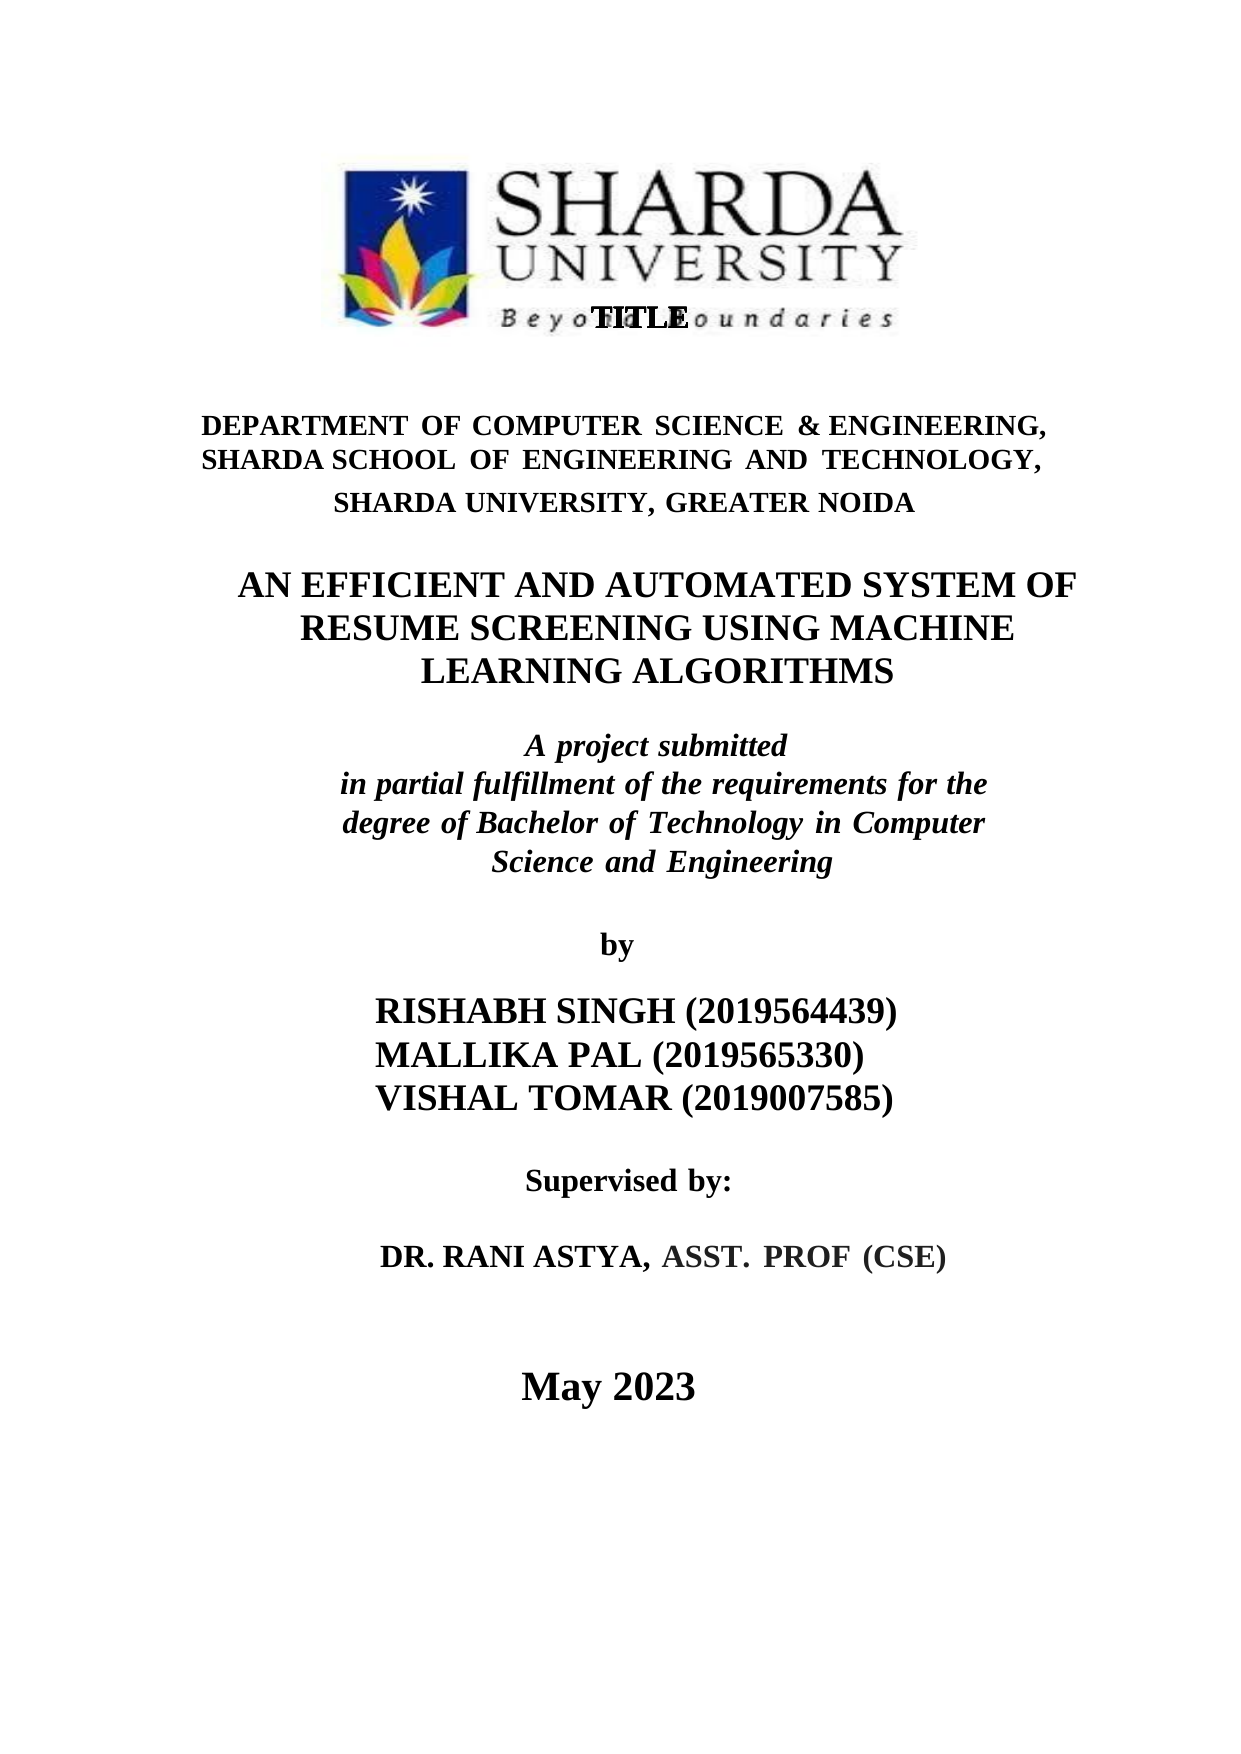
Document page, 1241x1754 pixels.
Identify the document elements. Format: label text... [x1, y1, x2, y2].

text A project submitted [471, 726, 950, 763]
text AN EFFICIENT AND AUTOMATED SYSTEM OF RESUME SCREENING USING MACHINE LEARNING ALGORITHMS [225, 562, 1090, 692]
text in partial fulfillment of the requirements for the degree of Bachelor of Technology in Computer Science and Engineering [337, 764, 991, 879]
text RISHABH SINGH (2019564439) [300, 989, 1090, 1032]
text SHARDA UNIVERSITY, GREATER NOIDA [247, 485, 950, 518]
picture [320, 134, 925, 368]
title May 2023 [354, 1362, 844, 1409]
text VISHAL TOMAR (2019007585) [300, 1075, 1090, 1118]
text DEPARTMENT OF COMPUTER SCIENCE & ENGINEERING, [150, 408, 1090, 442]
text DR. RANI ASTYA, ASST. PROF (CSE) [376, 1238, 950, 1275]
text SHARDA SCHOOL OF ENGINEERING AND TECHNOLOGY, [150, 442, 1090, 476]
text by [546, 925, 950, 962]
text Supervised by: [451, 1161, 951, 1198]
text MALLIKA PAL (2019565330) [300, 1032, 1090, 1075]
